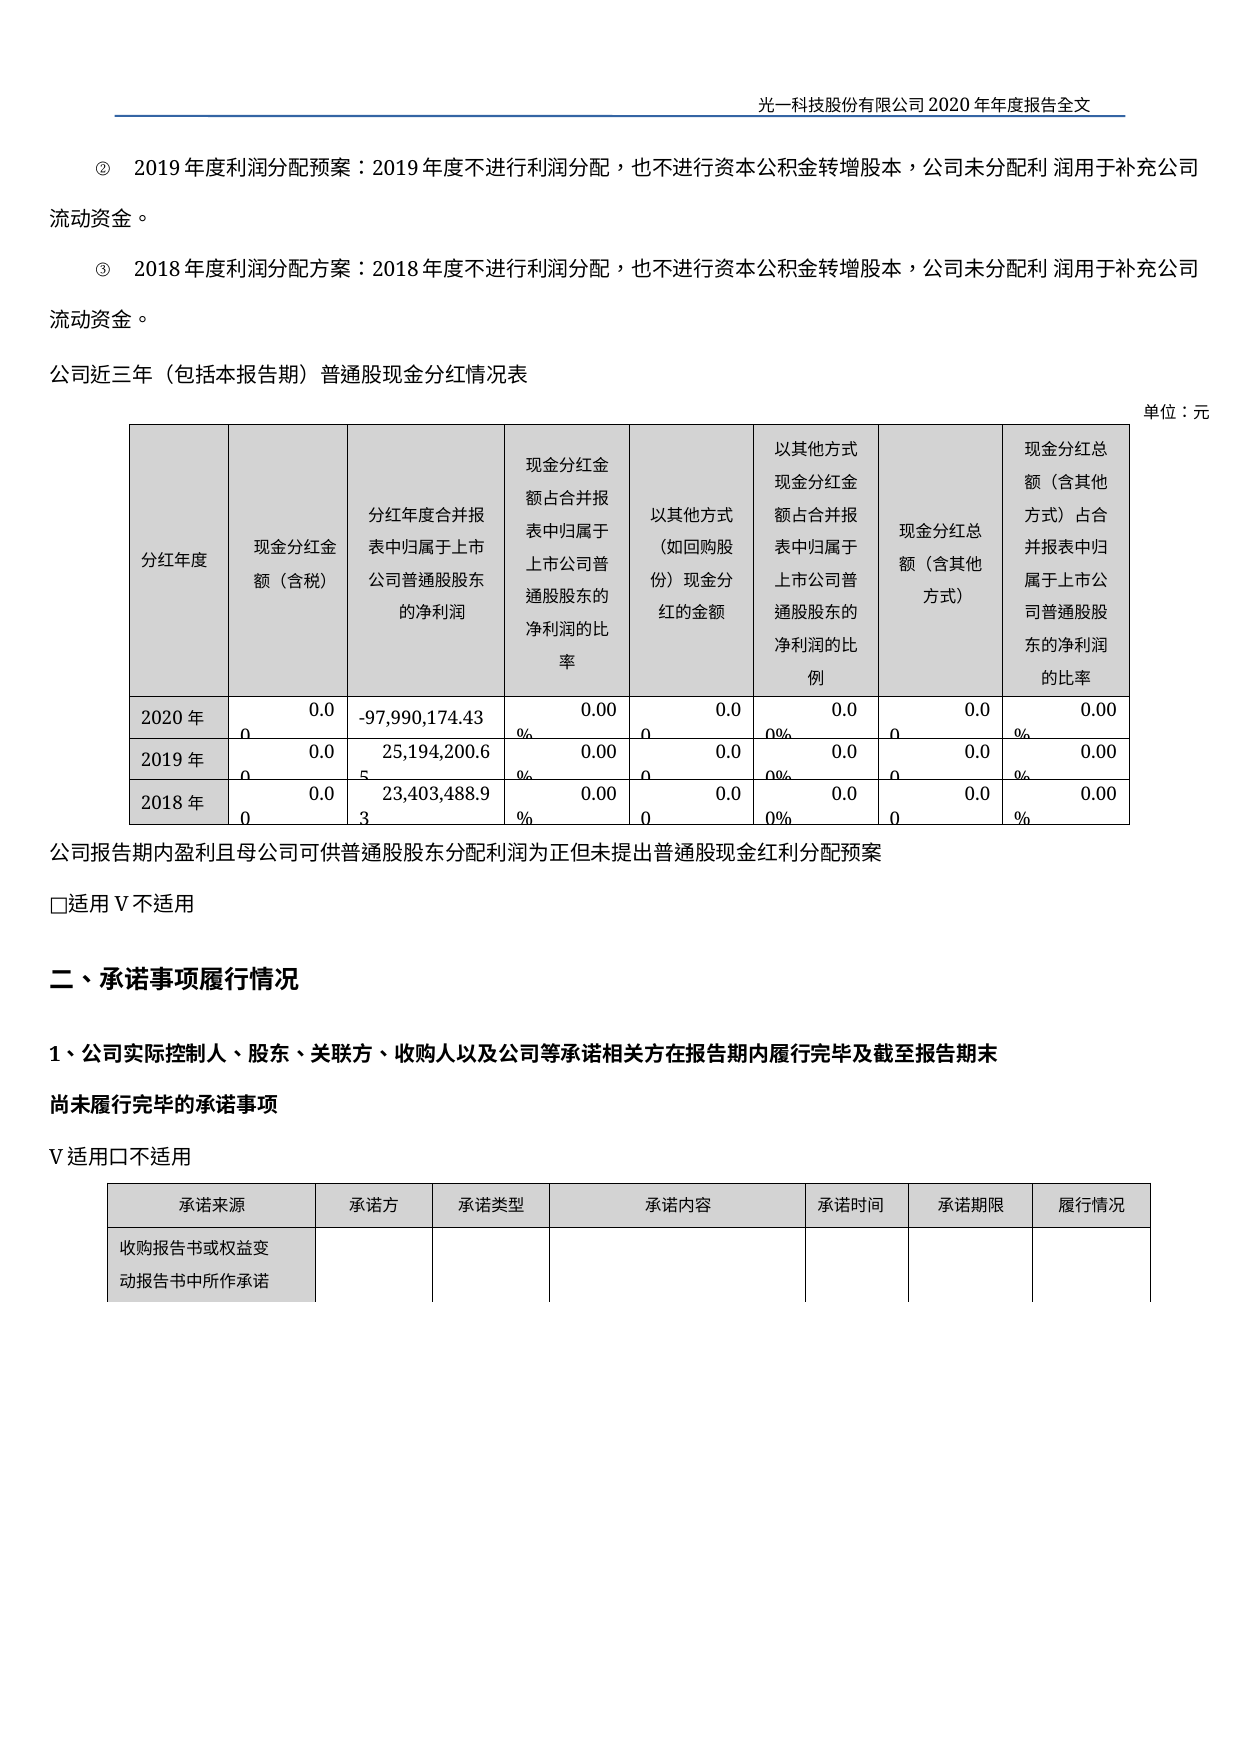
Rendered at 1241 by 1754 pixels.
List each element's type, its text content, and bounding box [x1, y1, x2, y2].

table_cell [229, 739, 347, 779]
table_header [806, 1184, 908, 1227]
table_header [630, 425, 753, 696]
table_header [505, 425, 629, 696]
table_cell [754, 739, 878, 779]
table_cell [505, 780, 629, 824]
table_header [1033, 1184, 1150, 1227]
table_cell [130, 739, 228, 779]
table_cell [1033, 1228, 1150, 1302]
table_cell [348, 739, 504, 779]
list 2019年度利润分配预案：2019年度不进行利润分配，也不进行资本公积金转增股本，公司未分配利 润用于补充公司流动资金。 [49, 135, 1209, 236]
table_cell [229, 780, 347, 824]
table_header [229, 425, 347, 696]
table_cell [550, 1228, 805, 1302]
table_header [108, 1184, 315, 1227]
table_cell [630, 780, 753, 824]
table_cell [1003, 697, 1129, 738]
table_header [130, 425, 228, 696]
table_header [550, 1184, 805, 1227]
text □适用V不适用 [49, 889, 1209, 917]
text 1、公司实际控制人、股东、关联方、收购人以及公司等承诺相关方在报告期内履行完毕及截至报告期末 [49, 1039, 1209, 1067]
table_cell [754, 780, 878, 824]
list 2018年度利润分配方案：2018年度不进行利润分配，也不进行资本公积金转增股本，公司未分配利 润用于补充公司流动资金。 [49, 236, 1209, 337]
text 公司报告期内盈利且母公司可供普通股股东分配利润为正但未提出普通股现金红利分配预案 [49, 838, 1209, 866]
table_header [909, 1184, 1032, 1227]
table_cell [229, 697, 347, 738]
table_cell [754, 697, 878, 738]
text 二、承诺事项履行情况 [49, 961, 1209, 995]
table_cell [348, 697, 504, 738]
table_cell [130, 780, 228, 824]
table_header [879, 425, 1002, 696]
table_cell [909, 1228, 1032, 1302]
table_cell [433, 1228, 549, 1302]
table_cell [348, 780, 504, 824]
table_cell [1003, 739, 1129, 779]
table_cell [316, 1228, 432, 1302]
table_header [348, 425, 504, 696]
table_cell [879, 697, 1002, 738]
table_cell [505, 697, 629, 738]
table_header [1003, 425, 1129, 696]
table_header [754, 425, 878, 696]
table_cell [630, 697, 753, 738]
text 公司近三年（包括本报告期）普通股现金分红情况表 [49, 360, 1209, 388]
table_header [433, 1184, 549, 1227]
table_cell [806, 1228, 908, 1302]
text 单位：元 [49, 401, 1209, 424]
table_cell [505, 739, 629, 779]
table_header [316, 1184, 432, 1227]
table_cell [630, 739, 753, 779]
text 尚未履行完毕的承诺事项 [49, 1090, 1209, 1119]
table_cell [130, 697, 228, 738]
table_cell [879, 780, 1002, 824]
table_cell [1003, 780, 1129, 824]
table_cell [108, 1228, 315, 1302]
text V适用口不适用 [49, 1142, 1209, 1170]
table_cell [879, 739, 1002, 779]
